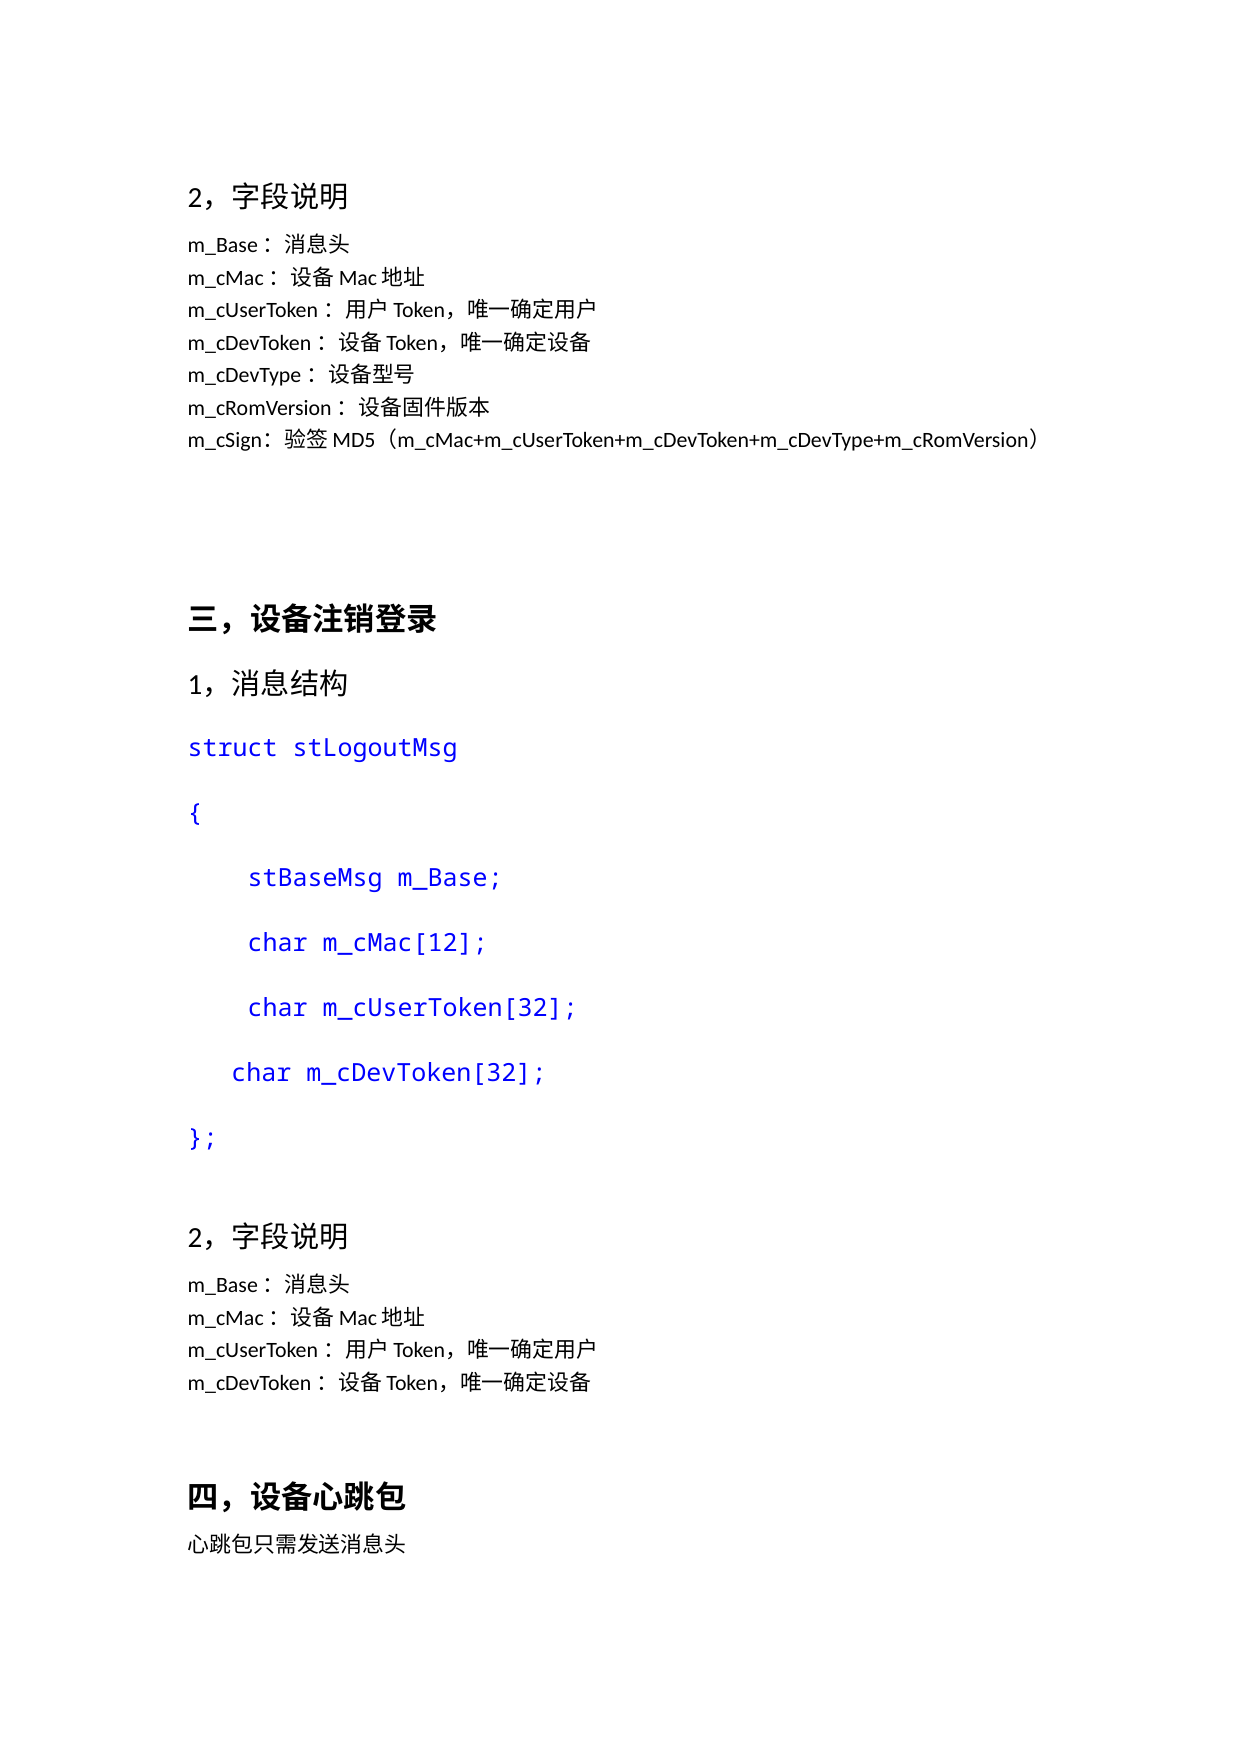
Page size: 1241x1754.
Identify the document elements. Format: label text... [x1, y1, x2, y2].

text m_cDevType ：设备型号 [187, 357, 1053, 389]
text m_cMac ：设备Mac地址 [187, 1299, 1053, 1332]
text struct stLogoutMsg [187, 714, 1053, 779]
text m_cDevToken ：设备Token，唯一确定设备 [187, 1364, 1053, 1397]
text 2，字段说明 [187, 162, 1053, 227]
text char m_cDevToken[32]; [187, 1039, 1053, 1104]
text { [187, 779, 1053, 844]
text stBaseMsg m_Base; [187, 844, 1053, 909]
text m_cDevToken ：设备Token，唯一确定设备 [187, 324, 1053, 357]
text m_Base ：消息头 [187, 1267, 1053, 1299]
text m_cUserToken ：用户Token，唯一确定用户 [187, 1332, 1053, 1364]
text m_cRomVersion ：设备固件版本 [187, 389, 1053, 422]
text m_Base ：消息头 [187, 227, 1053, 259]
text 四，设备心跳包 [187, 1462, 1053, 1527]
text m_cUserToken ：用户Token，唯一确定用户 [187, 292, 1053, 324]
text 心跳包只需发送消息头 [187, 1527, 1053, 1559]
text 2，字段说明 [187, 1202, 1053, 1267]
text m_cMac ：设备Mac地址 [187, 259, 1053, 292]
text }; [187, 1104, 1053, 1169]
text char m_cUserToken[32]; [187, 974, 1053, 1039]
text 三，设备注销登录 [187, 584, 1053, 649]
text char m_cMac[12]; [187, 909, 1053, 974]
text 1，消息结构 [187, 649, 1053, 714]
text m_cSign：验签MD5（m_cMac+m_cUserToken+m_cDevToken+m_cDevType+m_cRomVersion） [187, 422, 1053, 454]
